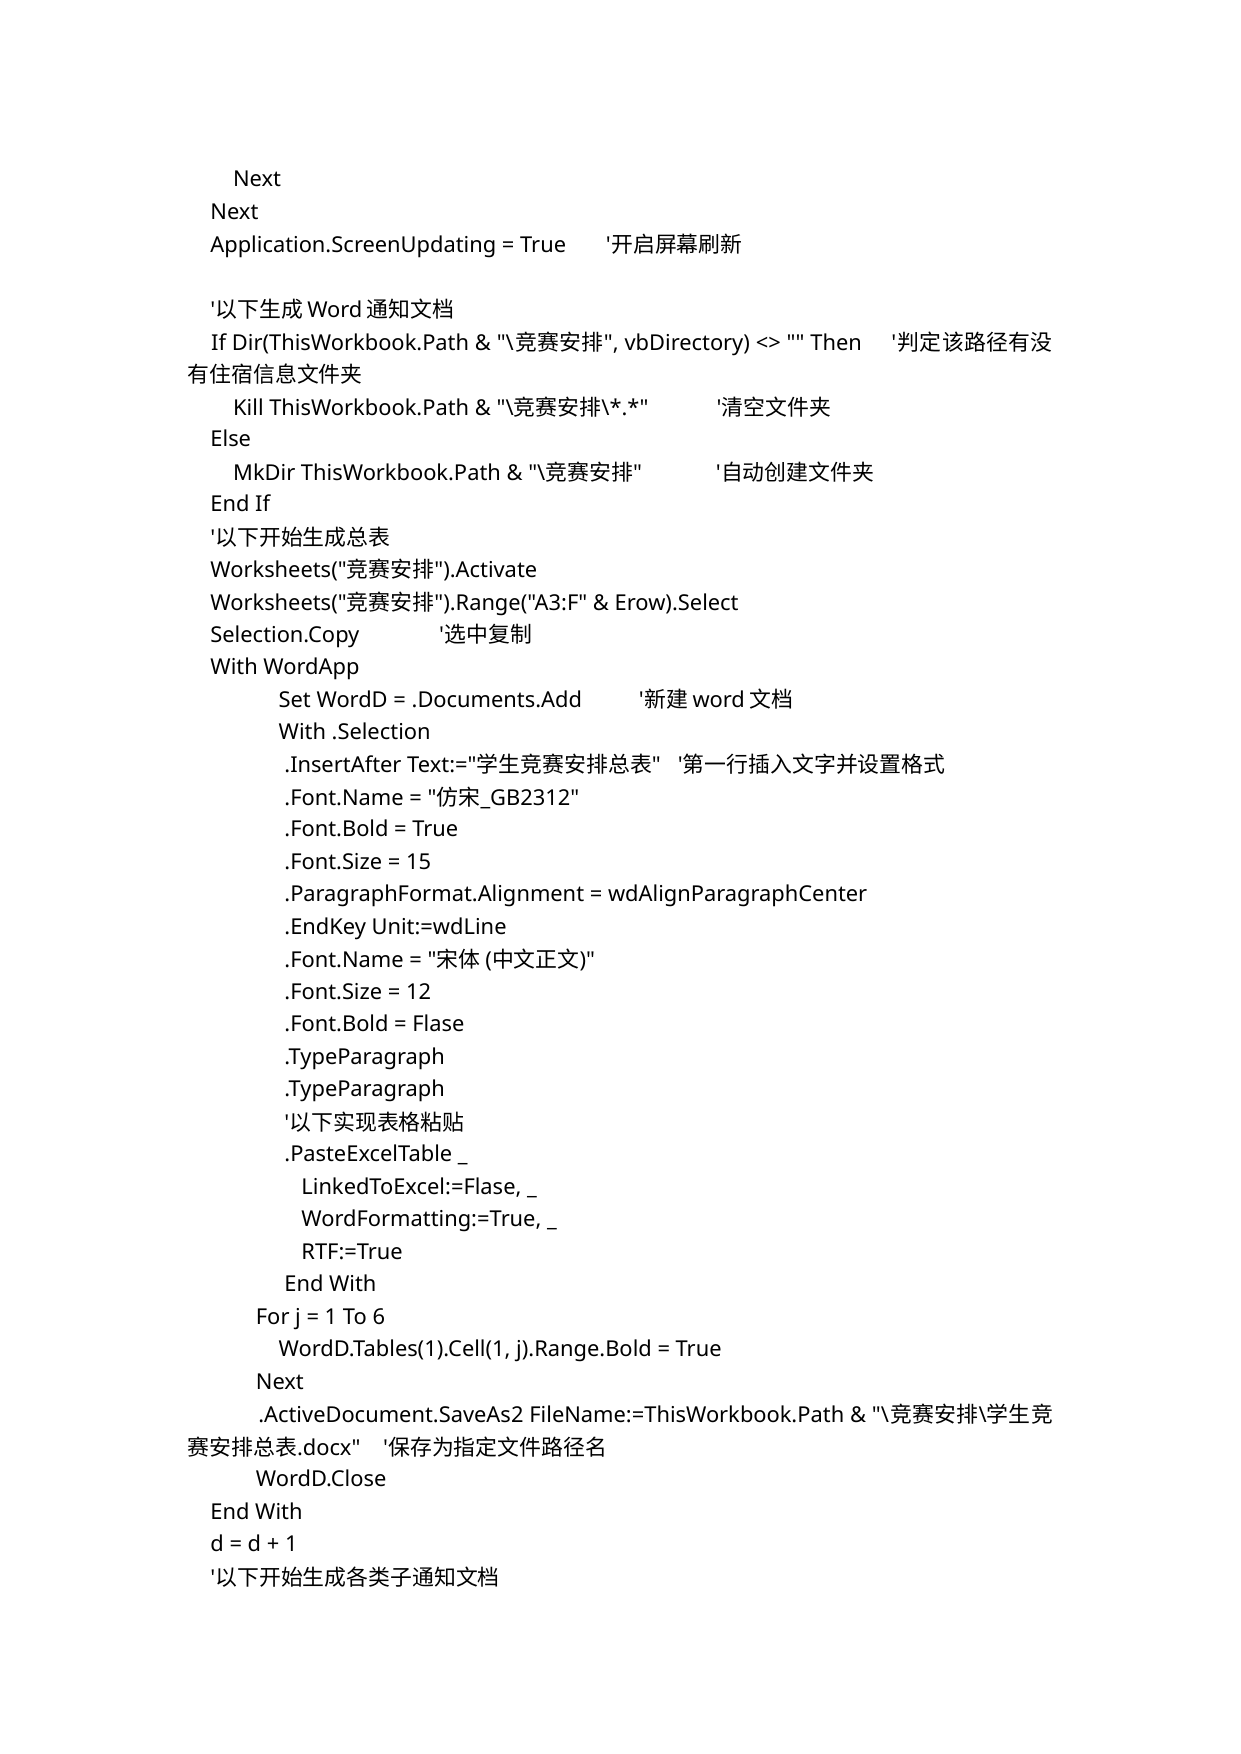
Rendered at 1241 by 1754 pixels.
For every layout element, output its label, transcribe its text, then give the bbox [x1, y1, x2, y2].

text .TypeParagraph [187, 1039, 1053, 1072]
text Selection.Copy '选中复制 [187, 617, 1053, 649]
text End If [187, 487, 1053, 519]
text WordD.Close [187, 1462, 1053, 1494]
text Worksheets("竞赛安排").Activate [187, 552, 1053, 584]
text .EndKey Unit:=wdLine [187, 909, 1053, 942]
text MkDir ThisWorkbook.Path & "\竞赛安排" '自动创建文件夹 [187, 454, 1053, 487]
text d = d + 1 [187, 1527, 1053, 1559]
text .Font.Bold = Flase [187, 1007, 1053, 1039]
text End With [187, 1267, 1053, 1299]
text End With [187, 1494, 1053, 1527]
text '以下生成Word通知文档 [187, 292, 1053, 324]
text '以下开始生成总表 [187, 519, 1053, 552]
text .Font.Name = "仿宋_GB2312" [187, 779, 1053, 812]
text Next [187, 194, 1053, 227]
text With WordApp [187, 649, 1053, 682]
text .PasteExcelTable _ [187, 1137, 1053, 1169]
text For j = 1 To 6 [187, 1299, 1053, 1332]
text With .Selection [187, 714, 1053, 747]
text Next [187, 162, 1053, 194]
text WordD.Tables(1).Cell(1, j).Range.Bold = True [187, 1332, 1053, 1364]
text .TypeParagraph [187, 1072, 1053, 1104]
text Kill ThisWorkbook.Path & "\竞赛安排\*.*" '清空文件夹 [187, 389, 1053, 422]
text Else [187, 422, 1053, 454]
text .Font.Size = 12 [187, 974, 1053, 1007]
text '以下开始生成各类子通知文档 [187, 1559, 1053, 1592]
text .ActiveDocument.SaveAs2 FileName:=ThisWorkbook.Path & "\竞赛安排\学生竞赛安排总表.docx" '保存为指定文件路径名 [187, 1397, 1053, 1462]
text LinkedToExcel:=Flase, _ [187, 1169, 1053, 1202]
text Set WordD = .Documents.Add '新建word文档 [187, 682, 1053, 714]
text .Font.Name = "宋体 (中文正文)" [187, 942, 1053, 974]
text Application.ScreenUpdating = True '开启屏幕刷新 [187, 227, 1053, 259]
text .Font.Size = 15 [187, 844, 1053, 877]
text '以下实现表格粘贴 [187, 1104, 1053, 1137]
text .ParagraphFormat.Alignment = wdAlignParagraphCenter [187, 877, 1053, 909]
text Worksheets("竞赛安排").Range("A3:F" & Erow).Select [187, 584, 1053, 617]
text RTF:=True [187, 1234, 1053, 1267]
text WordFormatting:=True, _ [187, 1202, 1053, 1234]
text Next [187, 1364, 1053, 1397]
text .InsertAfter Text:="学生竞赛安排总表" '第一行插入文字并设置格式 [187, 747, 1053, 779]
text .Font.Bold = True [187, 812, 1053, 844]
text If Dir(ThisWorkbook.Path & "\竞赛安排", vbDirectory) <> "" Then '判定该路径有没有住宿信息文件夹 [187, 324, 1053, 389]
